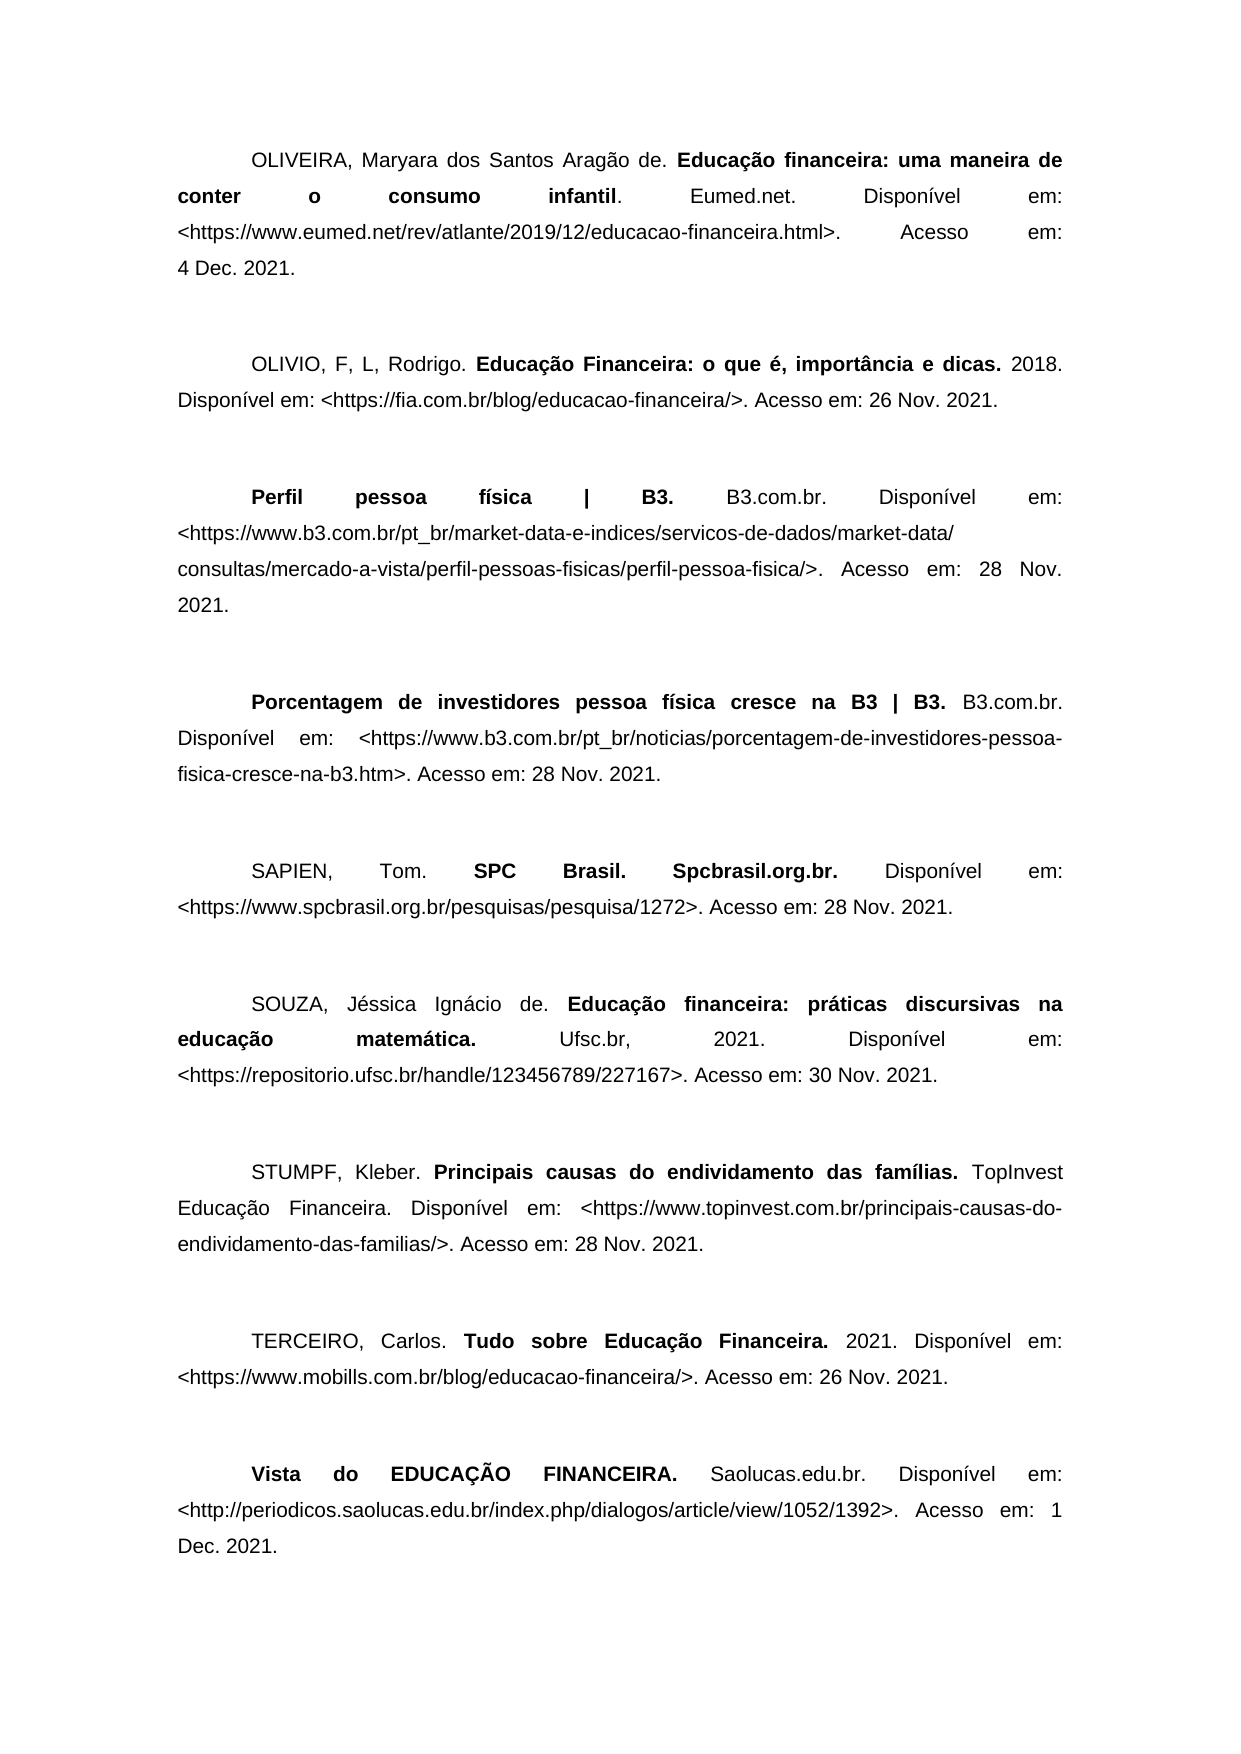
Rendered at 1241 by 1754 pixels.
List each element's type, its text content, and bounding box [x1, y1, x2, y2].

text OLIVEIRA, Maryara dos Santos Aragão de. Educação financeira: uma maneira de conter o consumo infantil. Eumed.net. Disponível em: <https://www.eumed.net/rev/atlante/2019/12/educacao-financeira.html>. Acesso em: 4 Dec. 2021. [177, 243, 1063, 279]
text OLIVIO, F, L, Rodrigo. Educação Financeira: o que é, importância e dicas. 2018. Disponível em: <https://fia.com.br/blog/educacao-financeira/>. Acesso em: 26 Nov. 2021. [177, 352, 1063, 412]
text Porcentagem de investidores pessoa física cresce na B3 | B3. B3.com.br. Disponível em: <https://www.b3.com.br/pt_br/noticias/porcentagem-de-investidores-pessoa-fisica-cresce-na-b3.htm>. Acesso em: 28 Nov. 2021. [177, 750, 1063, 786]
text SOUZA, Jéssica Ignácio de. Educação financeira: práticas discursivas na educação matemática. Ufsc.br, 2021. Disponível em: <https://repositorio.ufsc.br/handle/123456789/227167>. Acesso em: 30 Nov. 2021. [177, 991, 1063, 1027]
text Vista do EDUCAÇÃO FINANCEIRA. Saolucas.edu.br. Disponível em: <http://periodicos.saolucas.edu.br/index.php/dialogos/article/view/1052/1392>. Acesso em: 1 Dec. 2021. [177, 1522, 1063, 1557]
text STUMPF, Kleber. Principais causas do endividamento das famílias. TopInvest Educação Financeira. Disponível em: <https://www.topinvest.com.br/principais-causas-do-endividamento-das-familias/>. Acesso em: 28 Nov. 2021. [177, 1160, 1063, 1196]
text SAPIEN, Tom. SPC Brasil. Spcbrasil.org.br. Disponível em: <https://www.spcbrasil.org.br/pesquisas/pesquisa/1272>. Acesso em: 28 Nov. 2021. [177, 858, 1063, 918]
text SOUZA, Jéssica Ignácio de. Educação financeira: práticas discursivas na educação matemática. Ufsc.br, 2021. Disponível em: <https://repositorio.ufsc.br/handle/123456789/227167>. Acesso em: 30 Nov. 2021. [177, 1051, 1063, 1087]
text OLIVEIRA, Maryara dos Santos Aragão de. Educação financeira: uma maneira de conter o consumo infantil. Eumed.net. Disponível em: <https://www.eumed.net/rev/atlante/2019/12/educacao-financeira.html>. Acesso em: 4 Dec. 2021. [177, 148, 1063, 220]
text TERCEIRO, Carlos. Tudo sobre Educação Financeira. 2021. Disponível em: <https://www.mobills.com.br/blog/educacao-financeira/>. Acesso em: 26 Nov. 2021. [177, 1329, 1063, 1389]
text STUMPF, Kleber. Principais causas do endividamento das famílias. TopInvest Educação Financeira. Disponível em: <https://www.topinvest.com.br/principais-causas-do-endividamento-das-familias/>. Acesso em: 28 Nov. 2021. [177, 1220, 1063, 1256]
text Perfil pessoa física | B3. B3.com.br. Disponível em: <https://www.b3.com.br/pt_br/market-data-e-indices/servicos-de-dados/market-data/consultas/mercado-a-vista/perfil-pessoas-fisicas/perfil-pessoa-fisica/>. Acesso em: 28 Nov. 2021. [177, 485, 1063, 557]
text Porcentagem de investidores pessoa física cresce na B3 | B3. B3.com.br. Disponível em: <https://www.b3.com.br/pt_br/noticias/porcentagem-de-investidores-pessoa-fisica-cresce-na-b3.htm>. Acesso em: 28 Nov. 2021. [177, 690, 1063, 726]
text Perfil pessoa física | B3. B3.com.br. Disponível em: <https://www.b3.com.br/pt_br/market-data-e-indices/servicos-de-dados/market-data/consultas/mercado-a-vista/perfil-pessoas-fisicas/perfil-pessoa-fisica/>. Acesso em: 28 Nov. 2021. [177, 581, 1063, 617]
text Vista do EDUCAÇÃO FINANCEIRA. Saolucas.edu.br. Disponível em: <http://periodicos.saolucas.edu.br/index.php/dialogos/article/view/1052/1392>. Acesso em: 1 Dec. 2021. [177, 1462, 1063, 1498]
